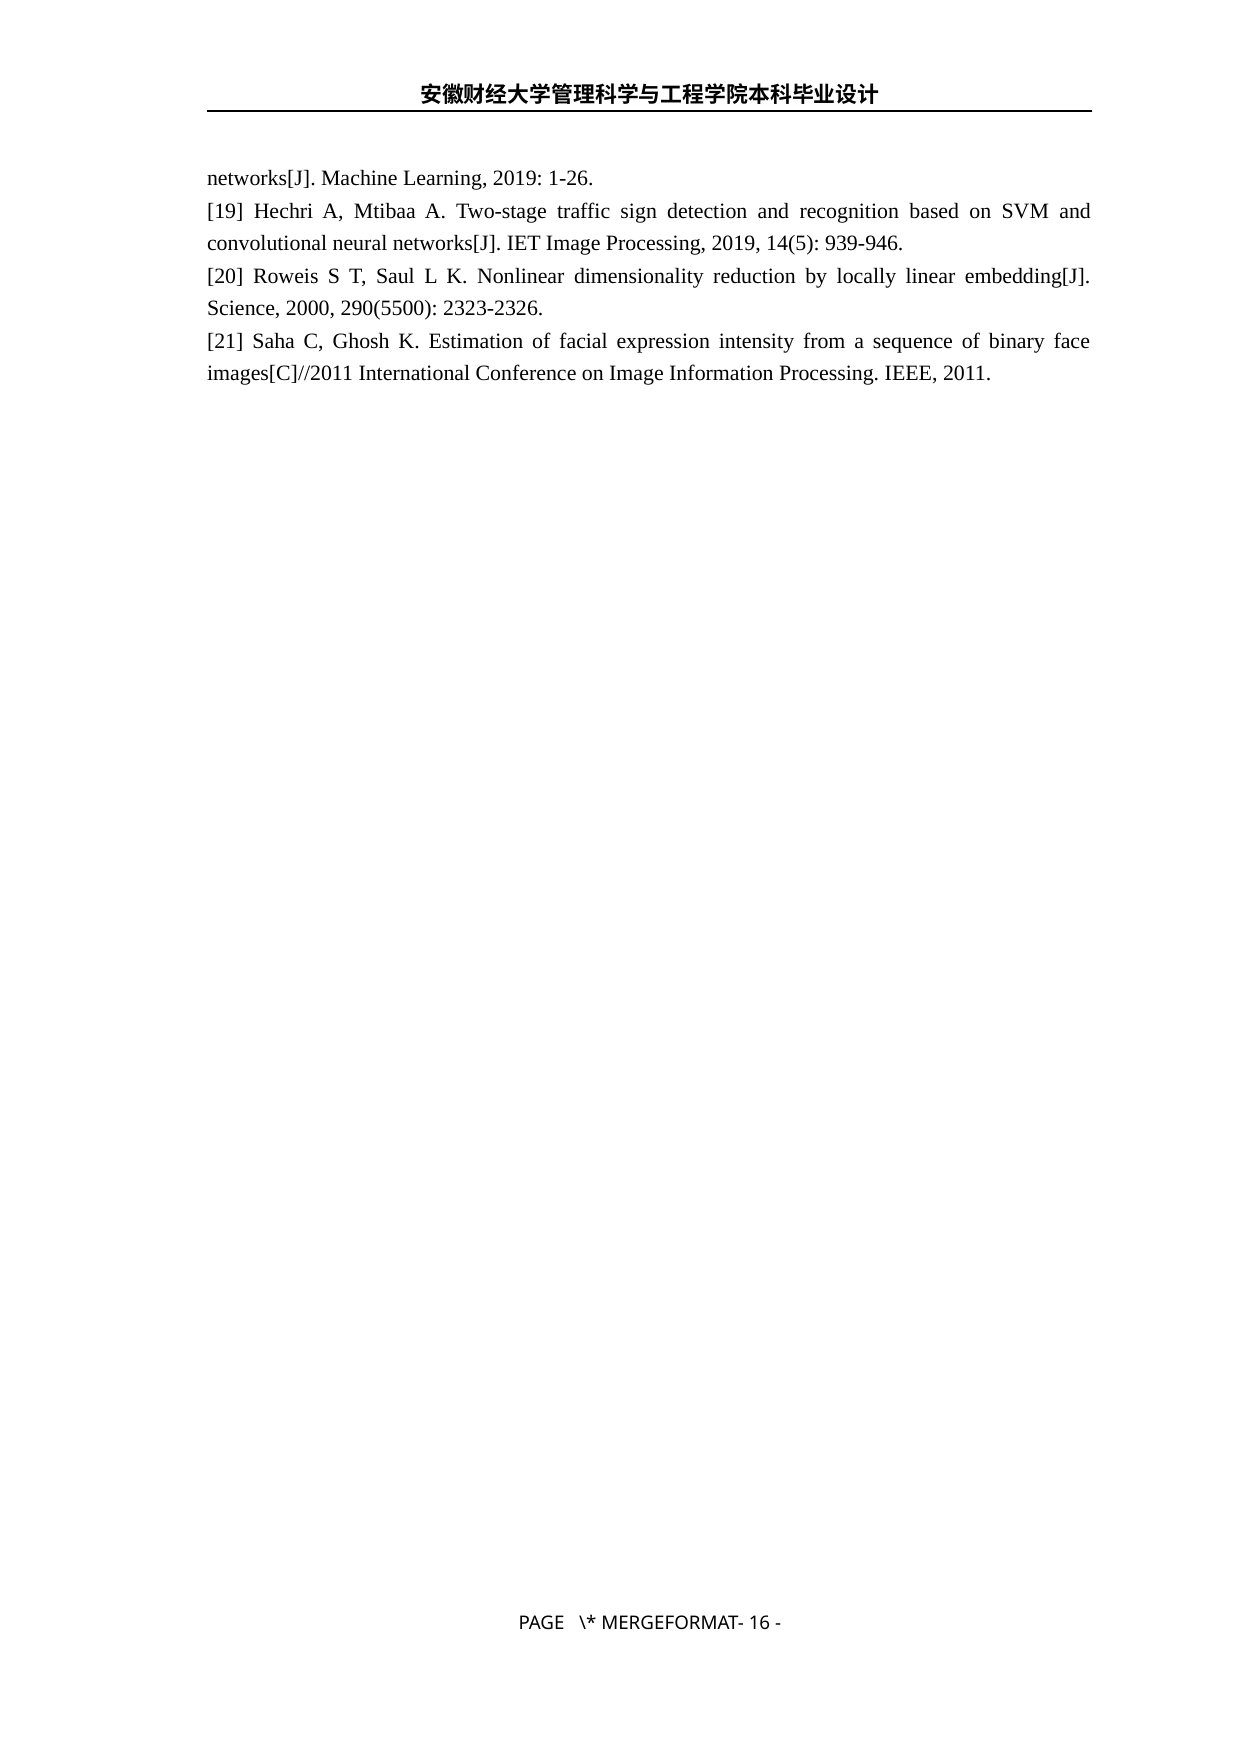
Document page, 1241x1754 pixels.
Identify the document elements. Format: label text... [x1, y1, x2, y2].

text [20] Roweis S T, Saul L K. Nonlinear dimensionality reduction by locally linear embedding[J]. Science, 2000, 290(5500): 2323-2326. [207, 259, 1092, 324]
text [19] Hechri A, Mtibaa A. Two-stage traffic sign detection and recognition based on SVM and convolutional neural networks[J]. IET Image Processing, 2019, 14(5): 939-946. [207, 194, 1092, 259]
text [21] Saha C, Ghosh K. Estimation of facial expression intensity from a sequence of binary face images[C]//2011 International Conference on Image Information Processing. IEEE, 2011. [207, 324, 1092, 389]
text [207, 162, 1092, 194]
